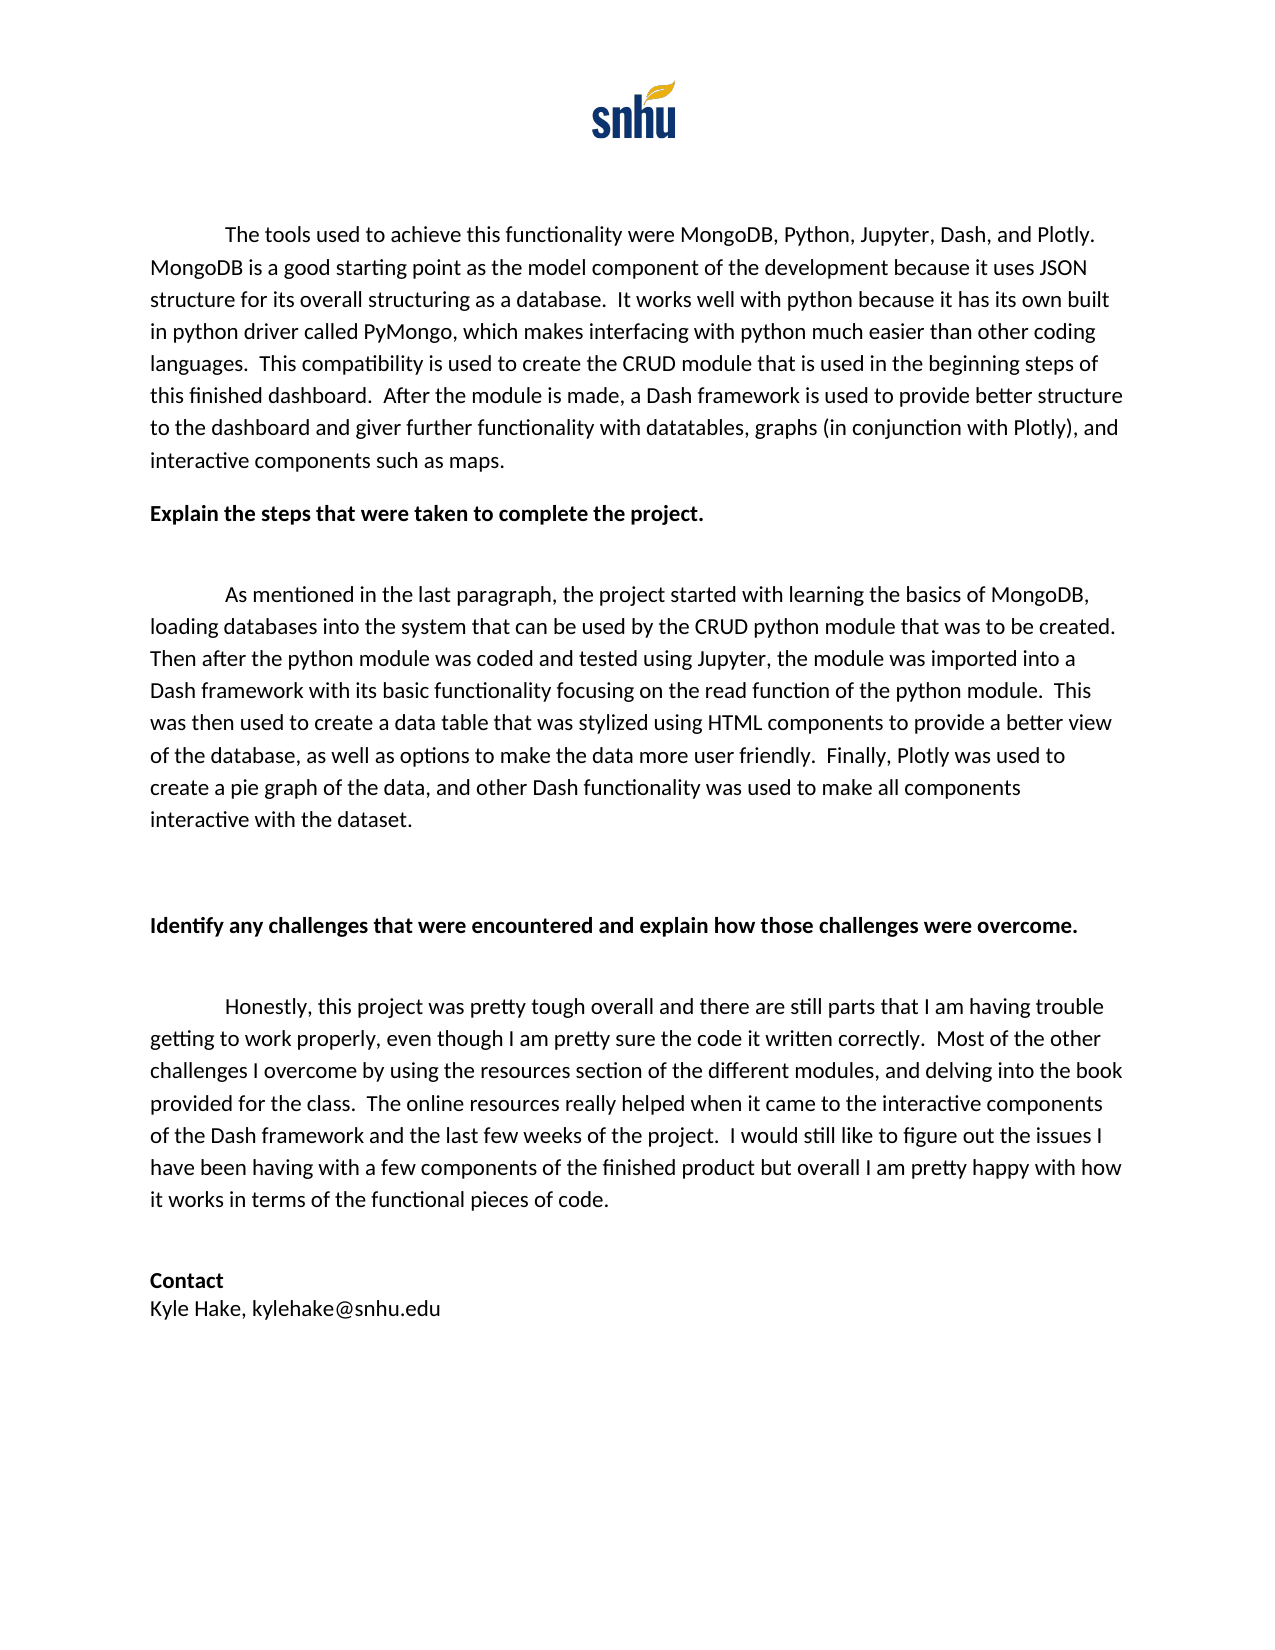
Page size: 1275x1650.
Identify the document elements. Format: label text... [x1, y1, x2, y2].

subtitle Identify any challenges that were encountered and explain how those challenges were overcome. [150, 911, 1125, 939]
subtitle Explain the steps that were taken to complete the project. [150, 499, 1125, 527]
text Honestly, this project was pretty tough overall and there are still parts that I am having trouble getting to work properly, even though I am pretty sure the code it written correctly. Most of the other challenges I overcome by using the resources section of the different modules, and delving into the book provided for the class. The online resources really helped when it came to the interactive components of the Dash framework and the last few weeks of the project. I would still like to figure out the issues I have been having with a few components of the finished product but overall I am pretty happy with how it works in terms of the functional pieces of code. [150, 992, 1125, 1213]
picture [573, 75, 702, 147]
text Kyle Hake, kylehake@snhu.edu [150, 1294, 1125, 1322]
text As mentioned in the last paragraph, the project started with learning the basics of MongoDB, loading databases into the system that can be used by the CRUD python module that was to be created. Then after the python module was coded and tested using Jupyter, the module was imported into a Dash framework with its basic functionality focusing on the read function of the python module. This was then used to create a data table that was stylized using HTML components to provide a better view of the database, as well as options to make the data more user friendly. Finally, Plotly was used to create a pie graph of the data, and other Dash functionality was used to make all components interactive with the dataset. [150, 580, 1125, 833]
subtitle Contact [150, 1266, 1125, 1294]
text The tools used to achieve this functionality were MongoDB, Python, Jupyter, Dash, and Plotly. MongoDB is a good starting point as the model component of the development because it uses JSON structure for its overall structuring as a database. It works well with python because it has its own built in python driver called PyMongo, which makes interfacing with python much easier than other coding languages. This compatibility is used to create the CRUD module that is used in the beginning steps of this finished dashboard. After the module is made, a Dash framework is used to provide better structure to the dashboard and giver further functionality with datatables, graphs (in conjunction with Plotly), and interactive components such as maps. [150, 220, 1125, 474]
